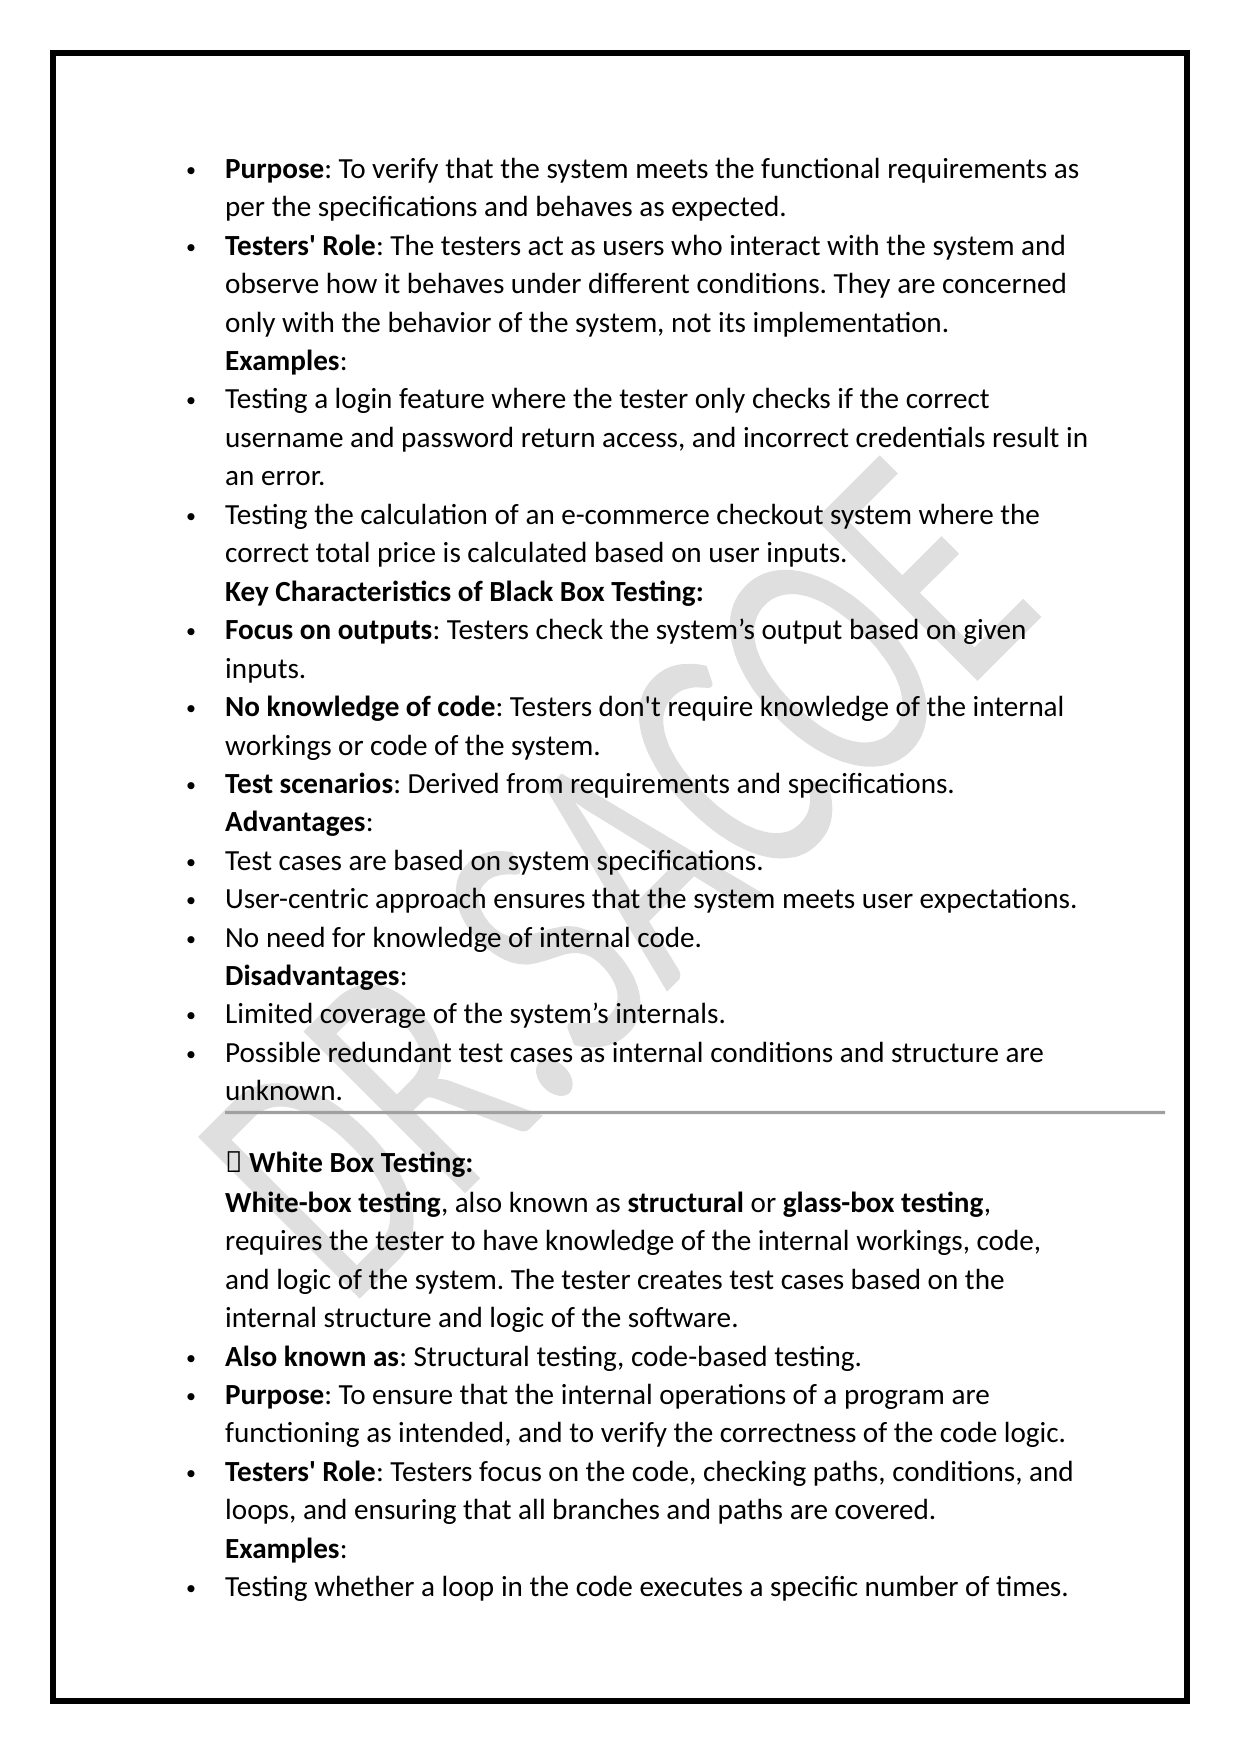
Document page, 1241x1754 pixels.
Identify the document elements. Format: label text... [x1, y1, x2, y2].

list Advantages: [225, 803, 1090, 839]
list 🔹 White Box Testing: [225, 1141, 1090, 1181]
list User-centric approach ensures that the system meets user expectations. [187, 880, 1090, 916]
list Purpose: To verify that the system meets the functional requirements as per the specifications and behaves as expected. [187, 150, 1090, 224]
list Testing the calculation of an e-commerce checkout system where the correct total price is calculated based on user inputs. [187, 496, 1090, 570]
list Possible redundant test cases as internal conditions and structure are unknown. [187, 1034, 1090, 1108]
list No need for knowledge of internal code. [187, 919, 1090, 954]
list Disadvantages: [225, 957, 1090, 993]
list Key Characteristics of Black Box Testing: [225, 573, 1090, 608]
list Test cases are based on system specifications. [187, 842, 1090, 877]
list Testers' Role: Testers focus on the code, checking paths, conditions, and loops, and ensuring that all branches and paths are covered. [187, 1453, 1090, 1527]
list Also known as: Structural testing, code-based testing. [187, 1338, 1090, 1373]
list Examples: [225, 342, 1090, 378]
list Test scenarios: Derived from requirements and specifications. [187, 765, 1090, 801]
list No knowledge of code: Testers don't require knowledge of the internal workings or code of the system. [187, 688, 1090, 762]
list White-box testing, also known as structural or glass-box testing, requires the tester to have knowledge of the internal workings, code, and logic of the system. The tester creates test cases based on the internal structure and logic of the software. [225, 1184, 1090, 1335]
list Examples: [225, 1530, 1090, 1566]
list Testers' Role: The testers act as users who interact with the system and observe how it behaves under different conditions. They are concerned only with the behavior of the system, not its implementation. [187, 227, 1090, 339]
list Testing a login feature where the tester only checks if the correct username and password return access, and incorrect credentials result in an error. [187, 381, 1090, 493]
list Testing whether a loop in the code executes a specific number of times. [187, 1568, 1090, 1604]
list Limited coverage of the system’s internals. [187, 996, 1090, 1031]
list Purpose: To ensure that the internal operations of a program are functioning as intended, and to verify the correctness of the code logic. [187, 1376, 1090, 1450]
list Focus on outputs: Testers check the system’s output based on given inputs. [187, 611, 1090, 685]
